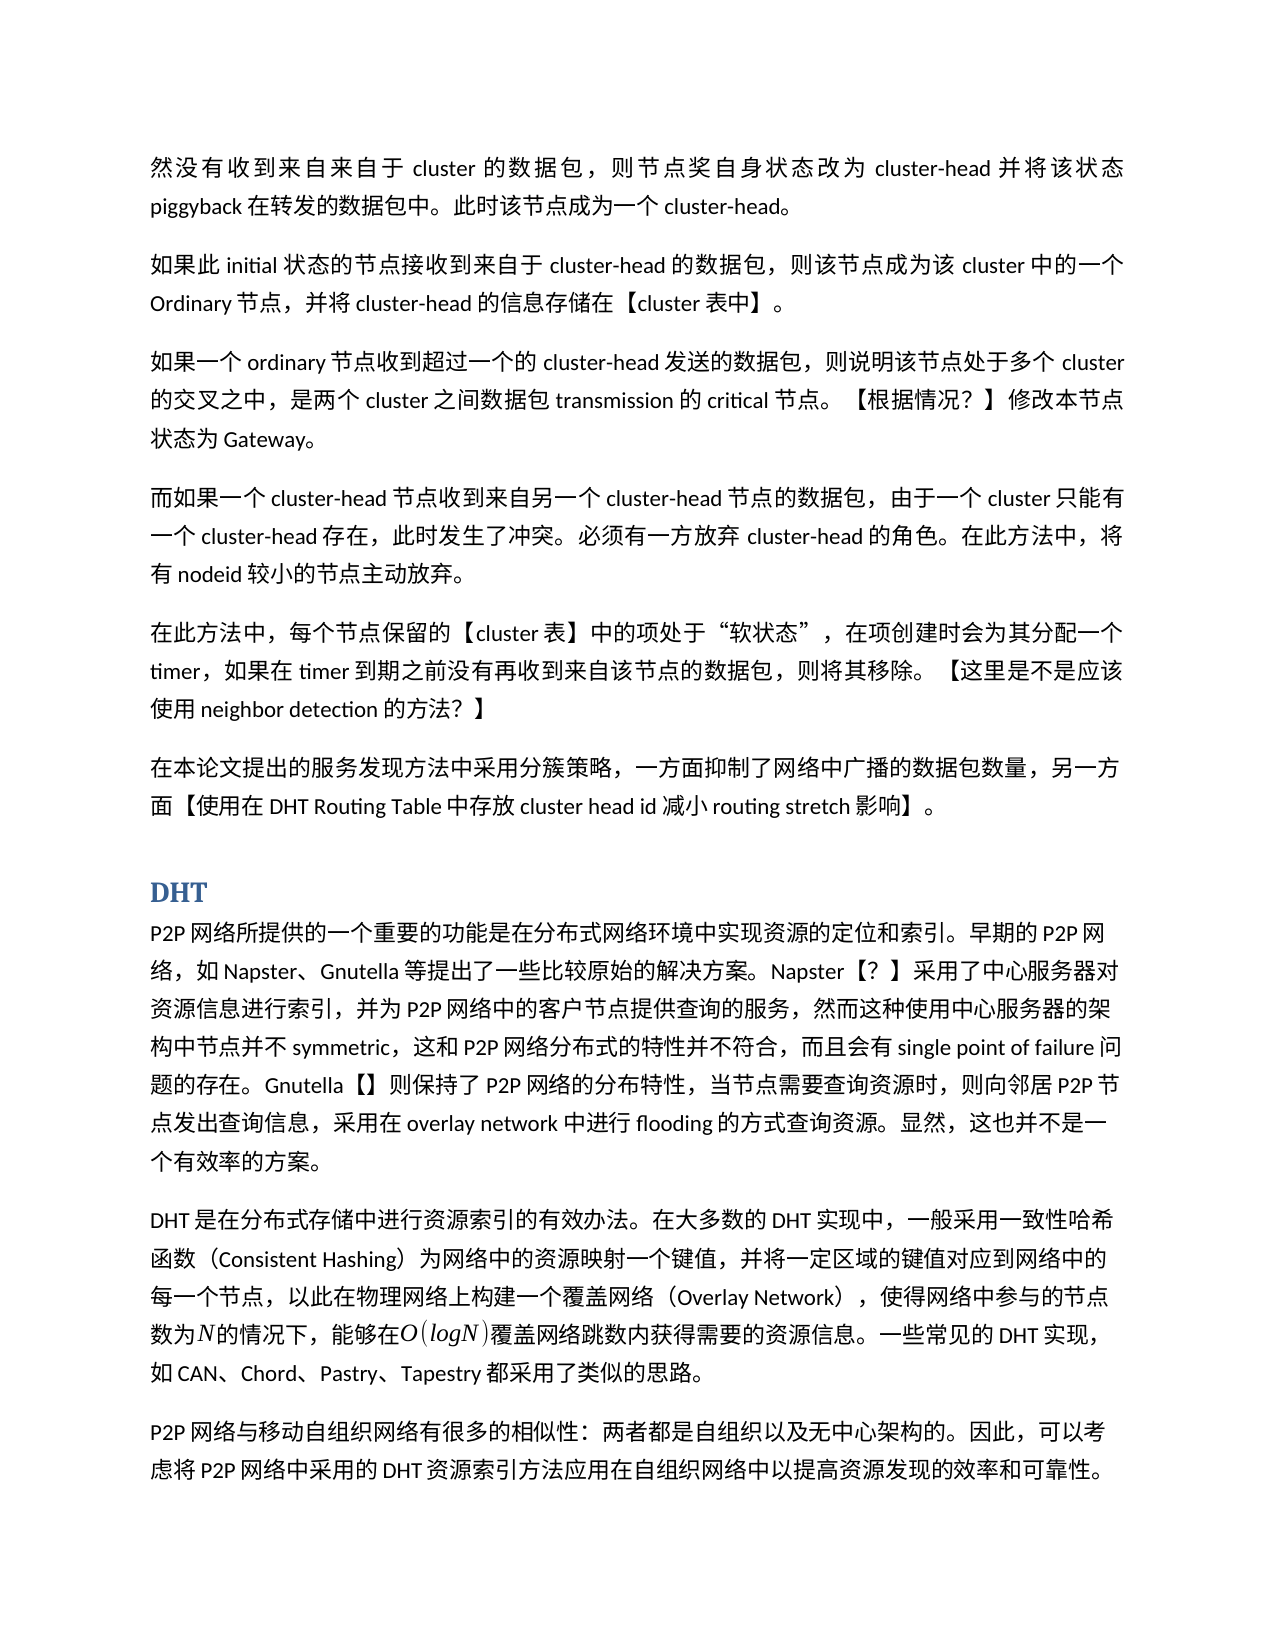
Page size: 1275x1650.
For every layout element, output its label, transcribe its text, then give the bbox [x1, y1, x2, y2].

text 在此方法中，每个节点保留的【cluster表】中的项处于“软状态”，在项创建时会为其分配一个timer，如果在timer到期之前没有再收到来自该节点的数据包，则将其移除。【这里是不是应该使用neighbor detection的方法？】 [150, 614, 1125, 724]
text 而如果一个cluster-head节点收到来自另一个cluster-head节点的数据包，由于一个cluster只能有一个cluster-head存在，此时发生了冲突。必须有一方放弃cluster-head的角色。在此方法中，将有nodeid较小的节点主动放弃。 [150, 479, 1125, 589]
text 如果一个ordinary节点收到超过一个的cluster-head发送的数据包，则说明该节点处于多个cluster的交叉之中，是两个cluster之间数据包transmission的critical节点。【根据情况？】修改本节点状态为Gateway。 [150, 344, 1125, 454]
text P2P网络所提供的一个重要的功能是在分布式网络环境中实现资源的定位和索引。早期的P2P网络，如Napster、Gnutella等提出了一些比较原始的解决方案。Napster【？】采用了中心服务器对资源信息进行索引，并为P2P网络中的客户节点提供查询的服务，然而这种使用中心服务器的架构中节点并不symmetric，这和P2P网络分布式的特性并不符合，而且会有single point of failure问题的存在。Gnutella【】则保持了P2P网络的分布特性，当节点需要查询资源时，则向邻居P2P节点发出查询信息，采用在overlay network中进行flooding的方式查询资源。显然，这也并不是一个有效率的方案。 [150, 914, 1125, 1177]
subtitle DHT [150, 876, 1125, 909]
text DHT是在分布式存储中进行资源索引的有效办法。在大多数的DHT实现中，一般采用一致性哈希函数（Consistent Hashing）为网络中的资源映射一个键值，并将一定区域的键值对应到网络中的每一个节点，以此在物理网络上构建一个覆盖网络（Overlay Network），使得网络中参与的节点数为的情况下，能够在覆盖网络跳数内获得需要的资源信息。一些常见的DHT实现，如CAN、Chord、Pastry、Tapestry都采用了类似的思路。 [150, 1202, 1125, 1388]
text 如果此initial状态的节点接收到来自于cluster-head的数据包，则该节点成为该cluster中的一个Ordinary节点，并将cluster-head的信息存储在【cluster表中】。 [150, 247, 1125, 318]
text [150, 150, 1125, 221]
text 在本论文提出的服务发现方法中采用分簇策略，一方面抑制了网络中广播的数据包数量，另一方面【使用在DHT Routing Table中存放cluster head id减小routing stretch影响】。 [150, 750, 1125, 821]
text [150, 1414, 1125, 1485]
